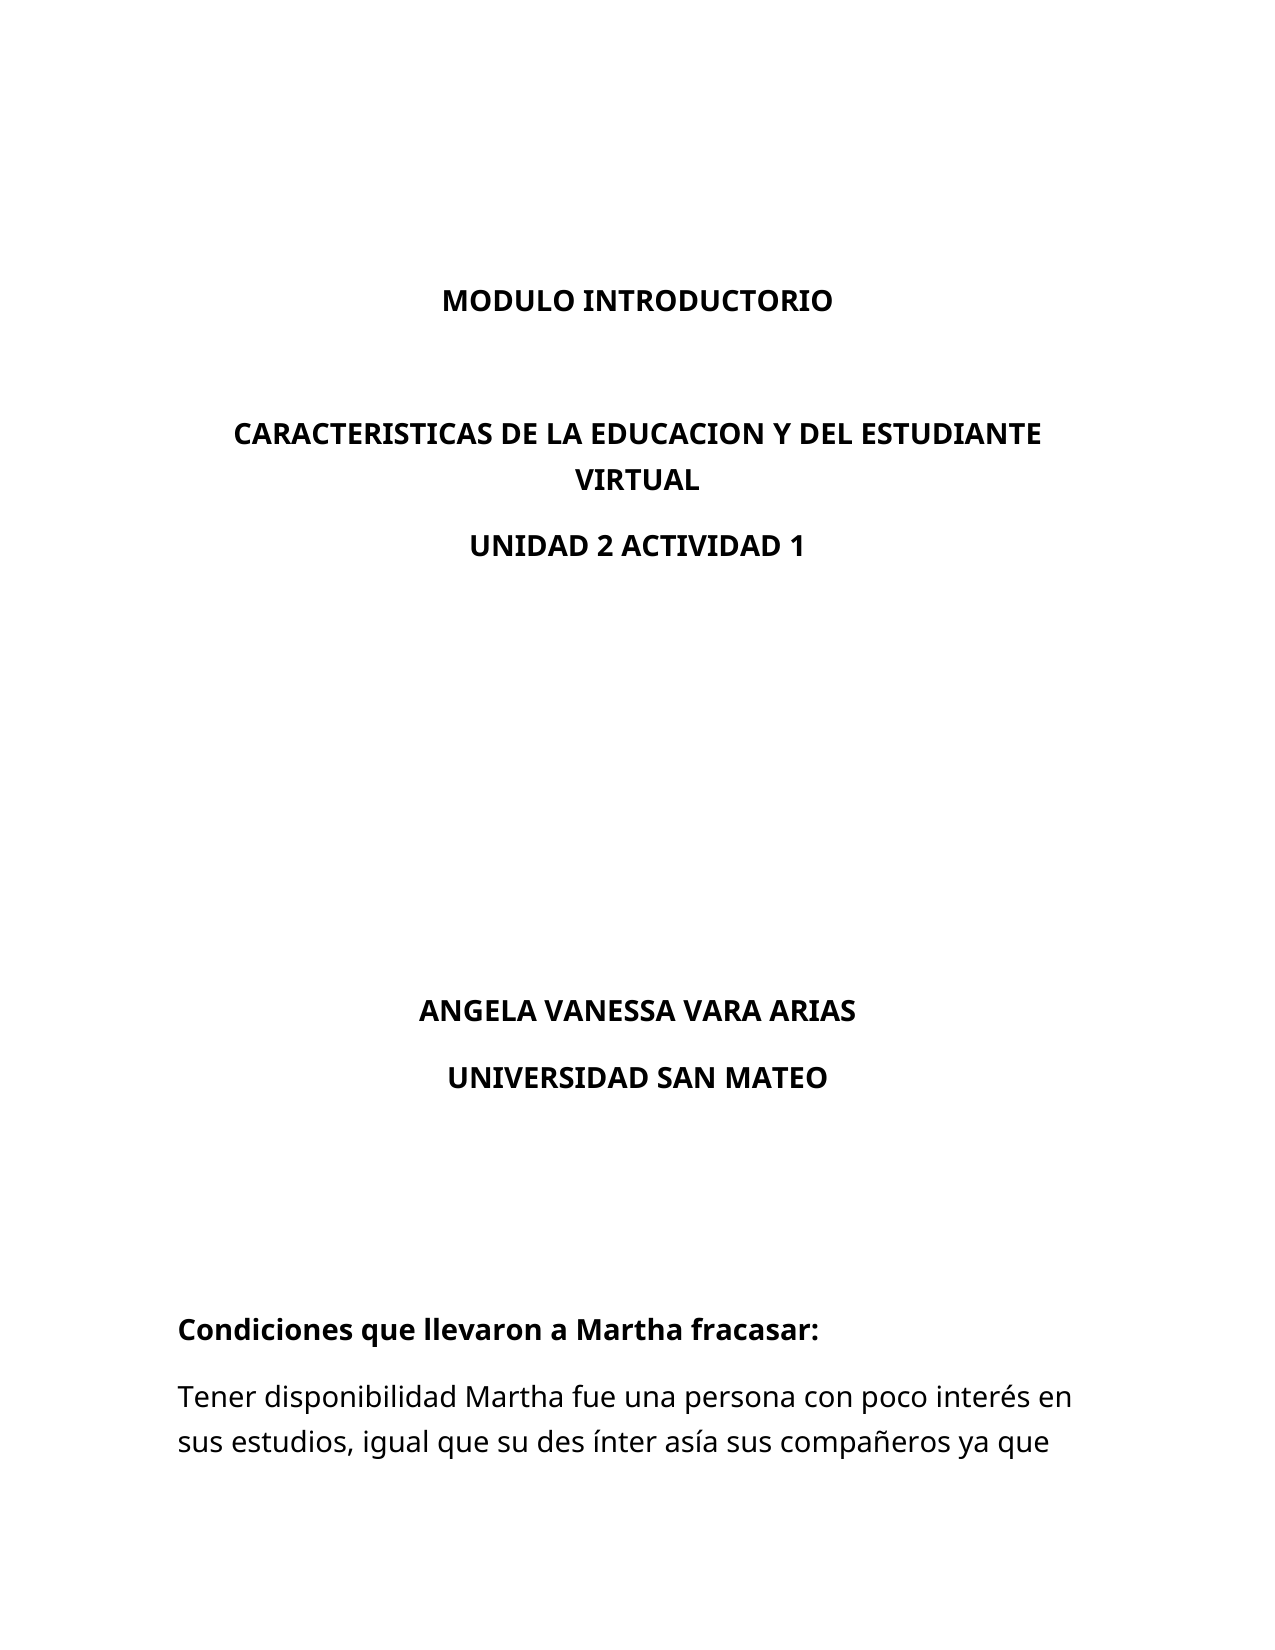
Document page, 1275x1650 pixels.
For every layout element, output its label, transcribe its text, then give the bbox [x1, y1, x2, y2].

text MODULO INTRODUCTORIO [177, 281, 1098, 320]
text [177, 1376, 1098, 1461]
text ANGELA VANESSA VARA ARIAS [177, 991, 1098, 1030]
text CARACTERISTICAS DE LA EDUCACION Y DEL ESTUDIANTE VIRTUAL [177, 413, 1098, 499]
text UNIDAD 2 ACTIVIDAD 1 [177, 526, 1098, 565]
text UNIVERSIDAD SAN MATEO [177, 1057, 1098, 1097]
text Condiciones que llevaron a Martha fracasar: [177, 1309, 1098, 1349]
